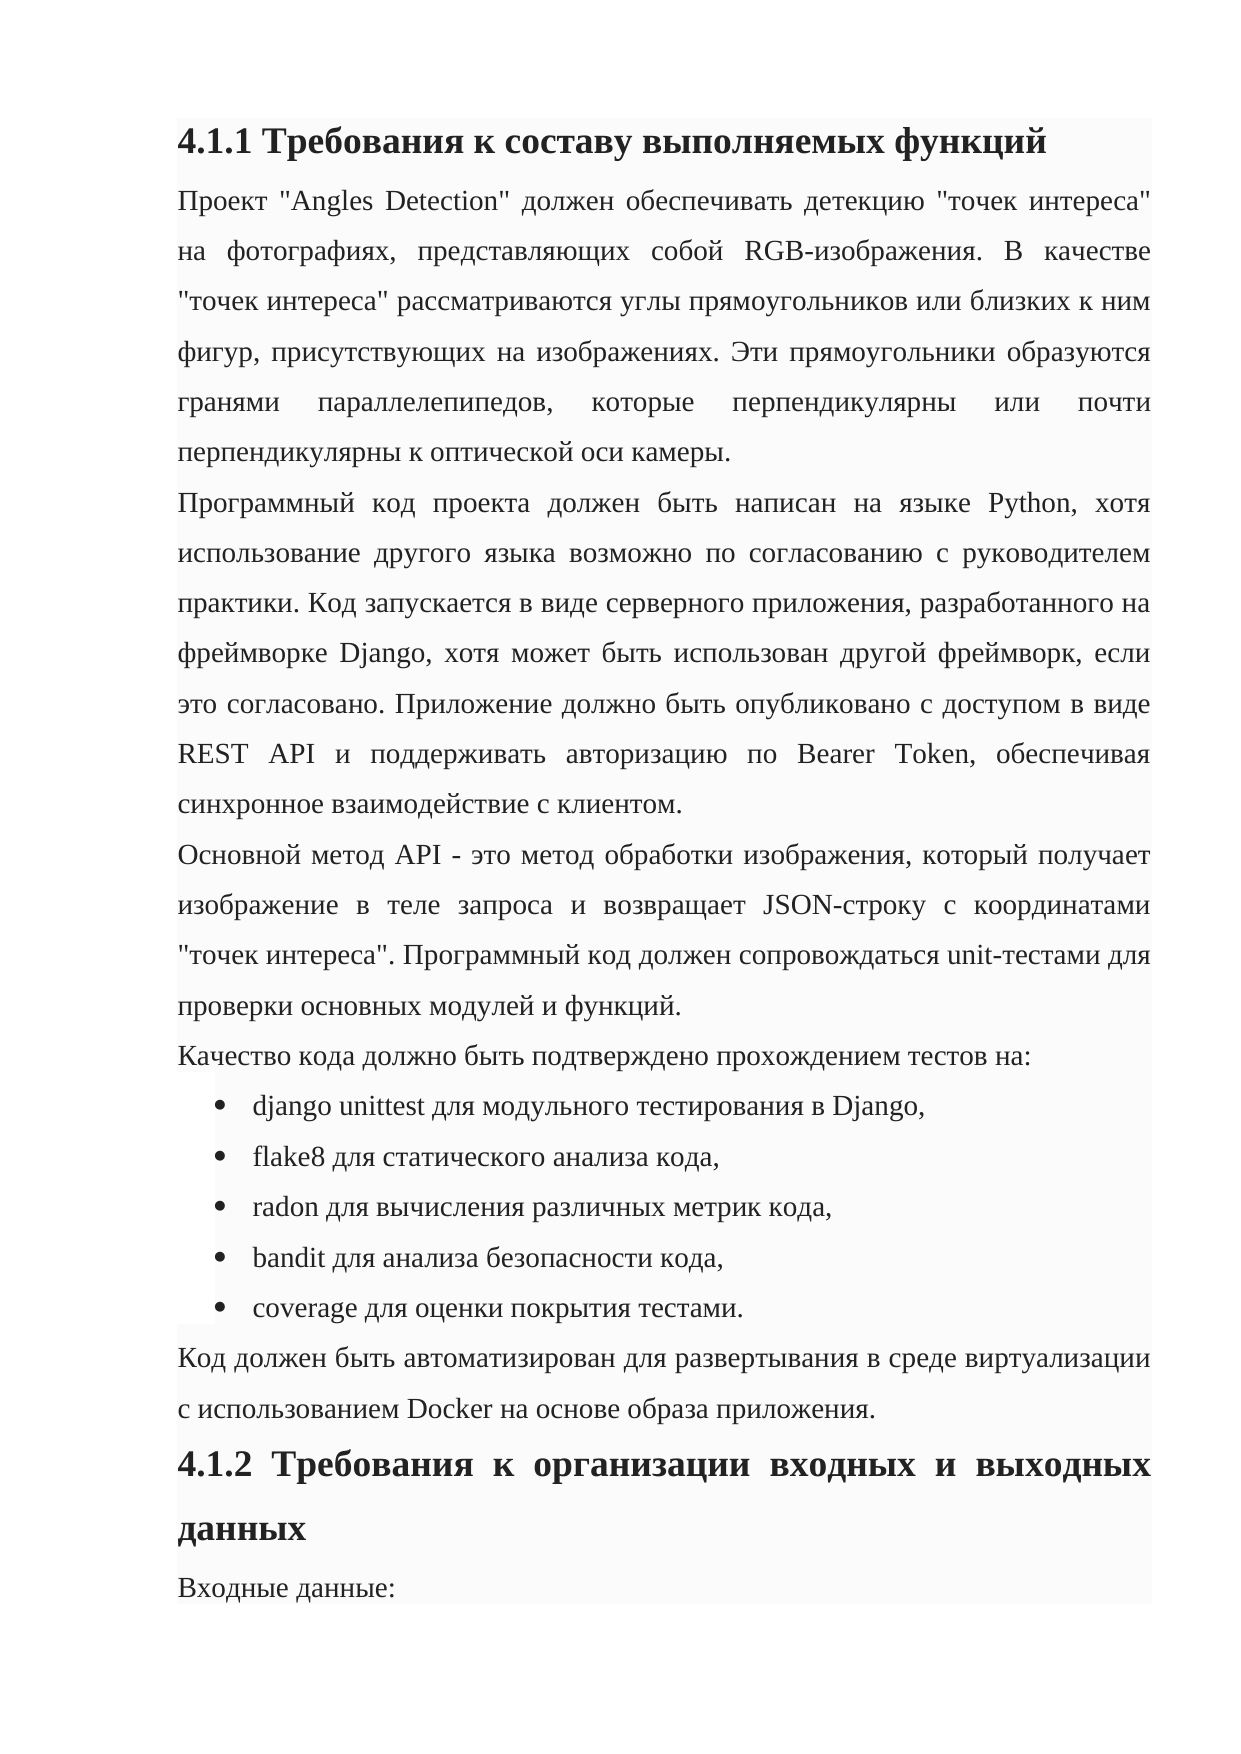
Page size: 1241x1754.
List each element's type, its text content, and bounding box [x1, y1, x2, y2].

list django unittest для модульного тестирования в Django, [215, 1088, 1152, 1122]
text 4.1.2 Требования к организации входных и выходных данных [177, 1441, 1152, 1549]
text Проект "Angles Detection" должен обеспечивать детекцию "точек интереса" на фотографиях, представляющих собой RGB-изображения. В качестве "точек интереса" рассматриваются углы прямоугольников или близких к ним фигур, присутствующих на изображениях. Эти прямоугольники образуются гранями параллелепипедов, которые перпендикулярны или почти перпендикулярны к оптической оси камеры. [177, 183, 1152, 468]
text 4.1.1 Требования к составу выполняемых функций [177, 118, 1152, 161]
list flake8 для статического анализа кода, [215, 1139, 1152, 1172]
list coverage для оценки покрытия тестами. [215, 1290, 1152, 1324]
text Качество кода должно быть подтверждено прохождением тестов на: [177, 1038, 1152, 1072]
text Программный код проекта должен быть написан на языке Python, хотя использование другого языка возможно по согласованию с руководителем практики. Код запускается в виде серверного приложения, разработанного на фреймворке Django, хотя может быть использован другой фреймворк, если это согласовано. Приложение должно быть опубликовано с доступом в виде REST API и поддерживать авторизацию по Bearer Token, обеспечивая синхронное взаимодействие с клиентом. [177, 485, 1152, 820]
list radon для вычисления различных метрик кода, [215, 1189, 1152, 1223]
list bandit для анализа безопасности кода, [215, 1240, 1152, 1273]
text Основной метод API - это метод обработки изображения, который получает изображение в теле запроса и возвращает JSON-строку с координатами "точек интереса". Программный код должен сопровождаться unit-тестами для проверки основных модулей и функций. [177, 837, 1152, 1021]
text Входные данные: [177, 1571, 1152, 1604]
text Код должен быть автоматизирован для развертывания в среде виртуализации с использованием Docker на основе образа приложения. [177, 1341, 1152, 1424]
